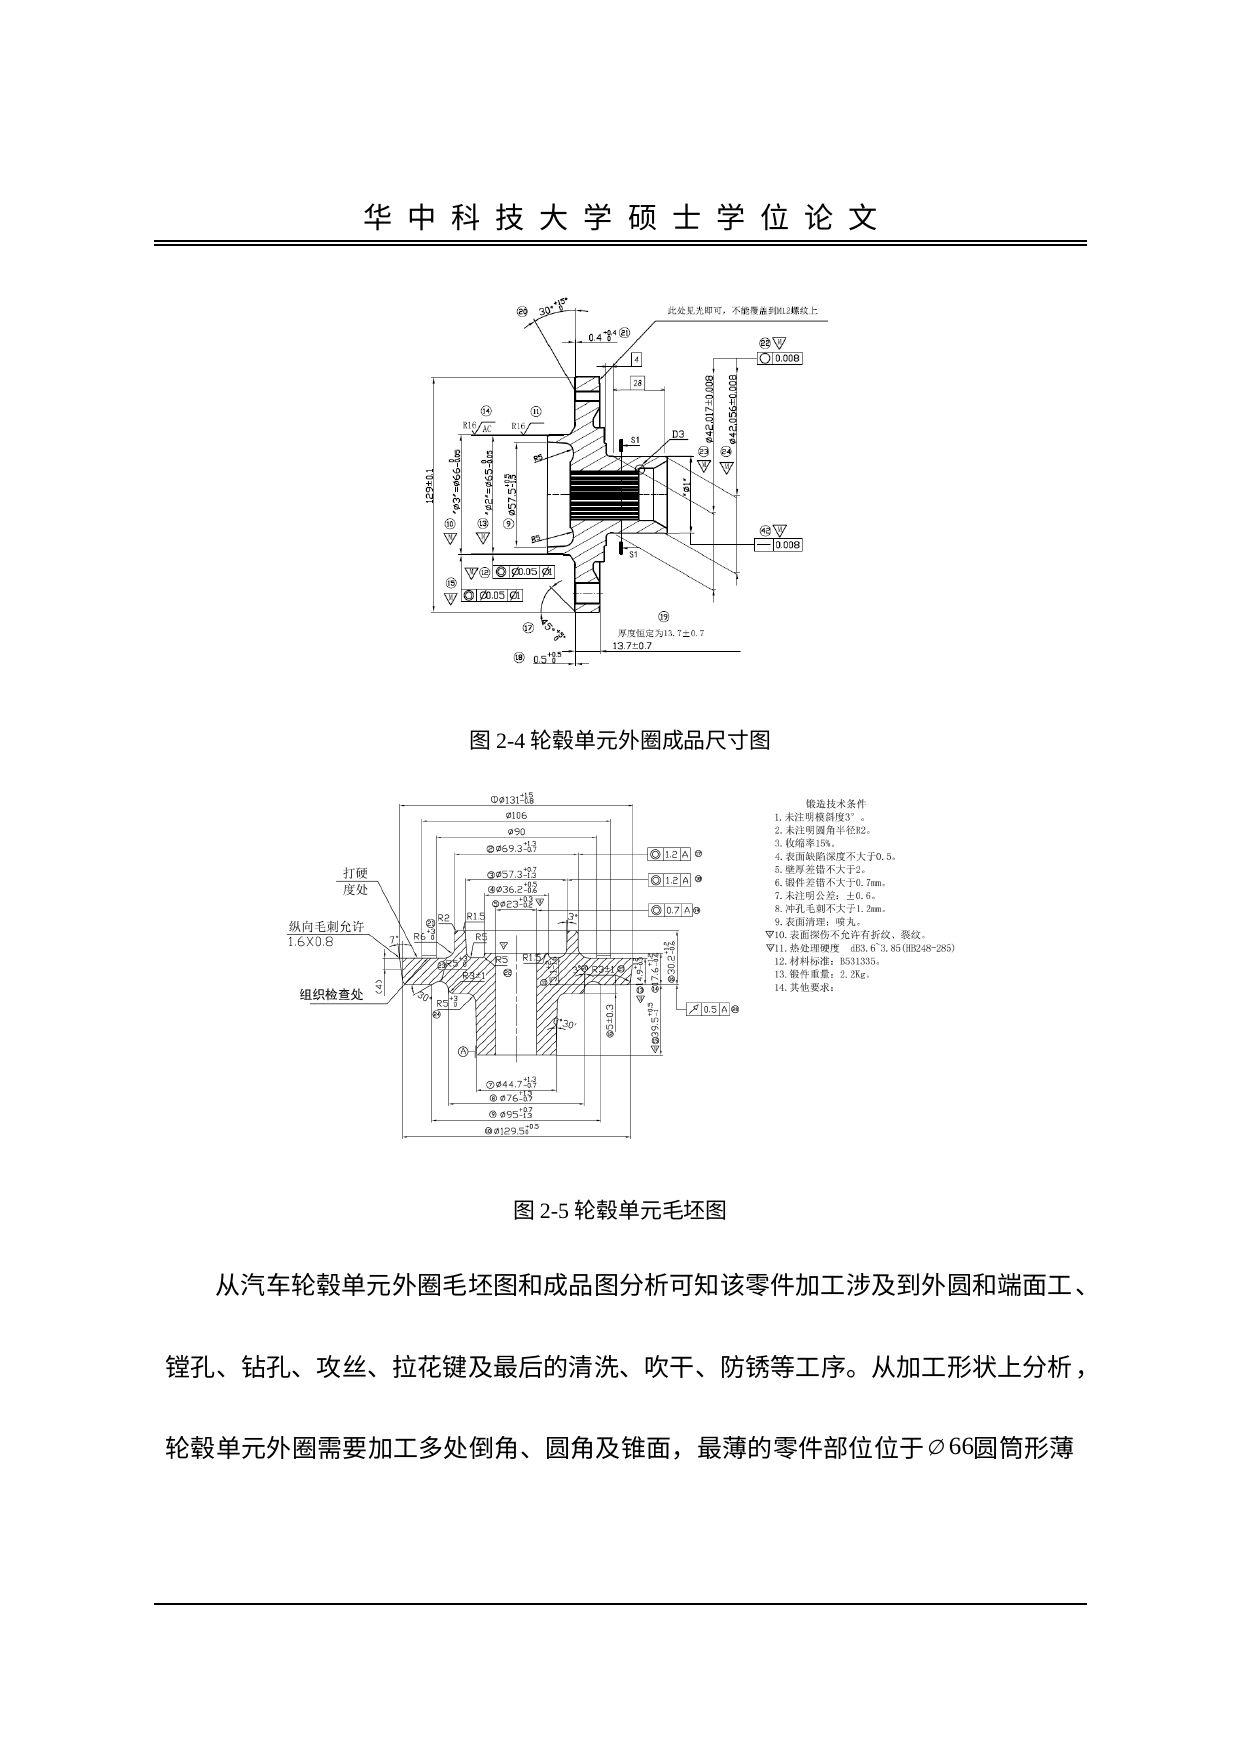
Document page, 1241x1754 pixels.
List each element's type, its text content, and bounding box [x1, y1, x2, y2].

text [165, 1251, 1075, 1479]
picture [284, 780, 957, 1142]
picture [407, 277, 834, 682]
